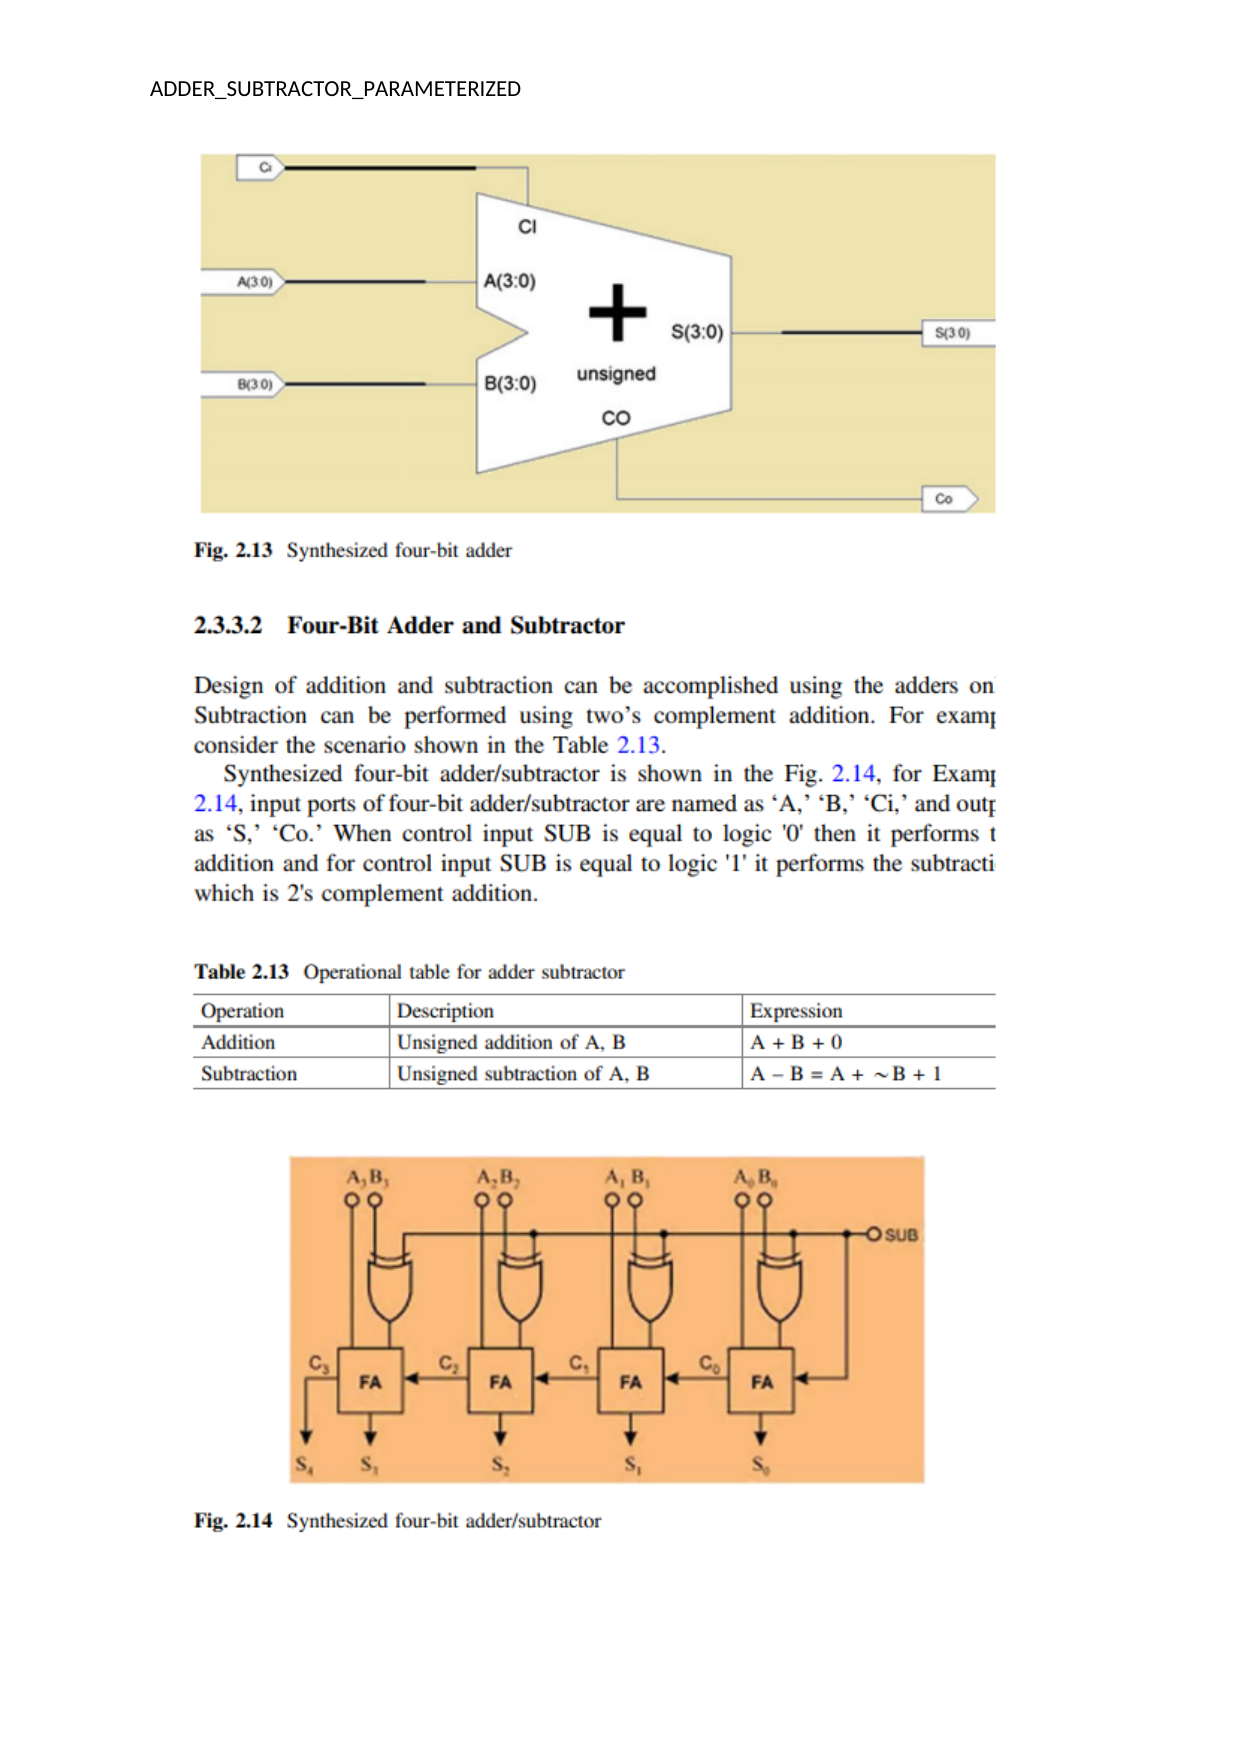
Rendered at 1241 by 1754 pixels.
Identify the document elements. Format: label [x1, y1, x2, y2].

picture [150, 150, 996, 1604]
